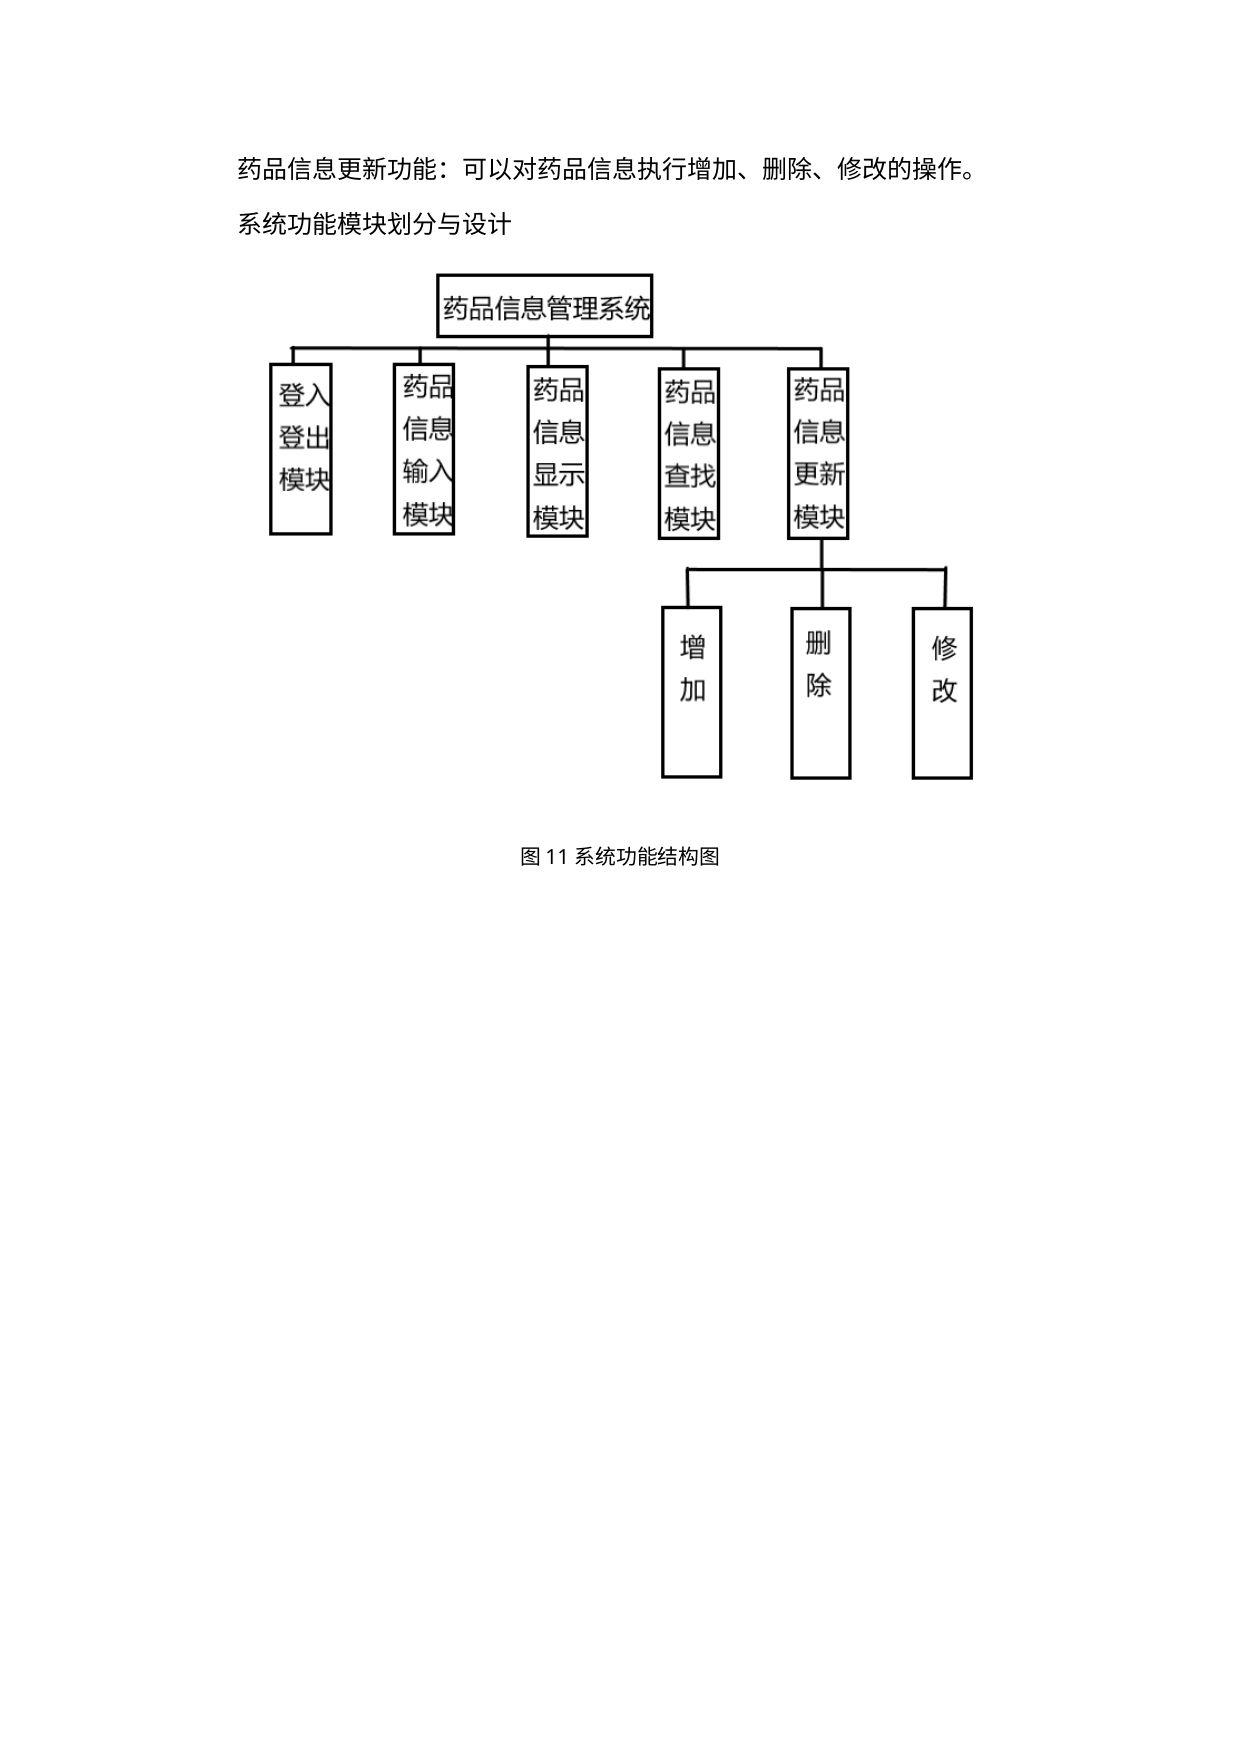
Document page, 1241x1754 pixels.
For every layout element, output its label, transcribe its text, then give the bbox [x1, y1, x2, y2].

text 图11 系统功能结构图 [187, 840, 1053, 870]
text 系统功能模块划分与设计 [187, 204, 1053, 241]
text 药品信息更新功能：可以对药品信息执行增加、删除、修改的操作。 [187, 150, 1053, 186]
picture [238, 258, 1002, 840]
